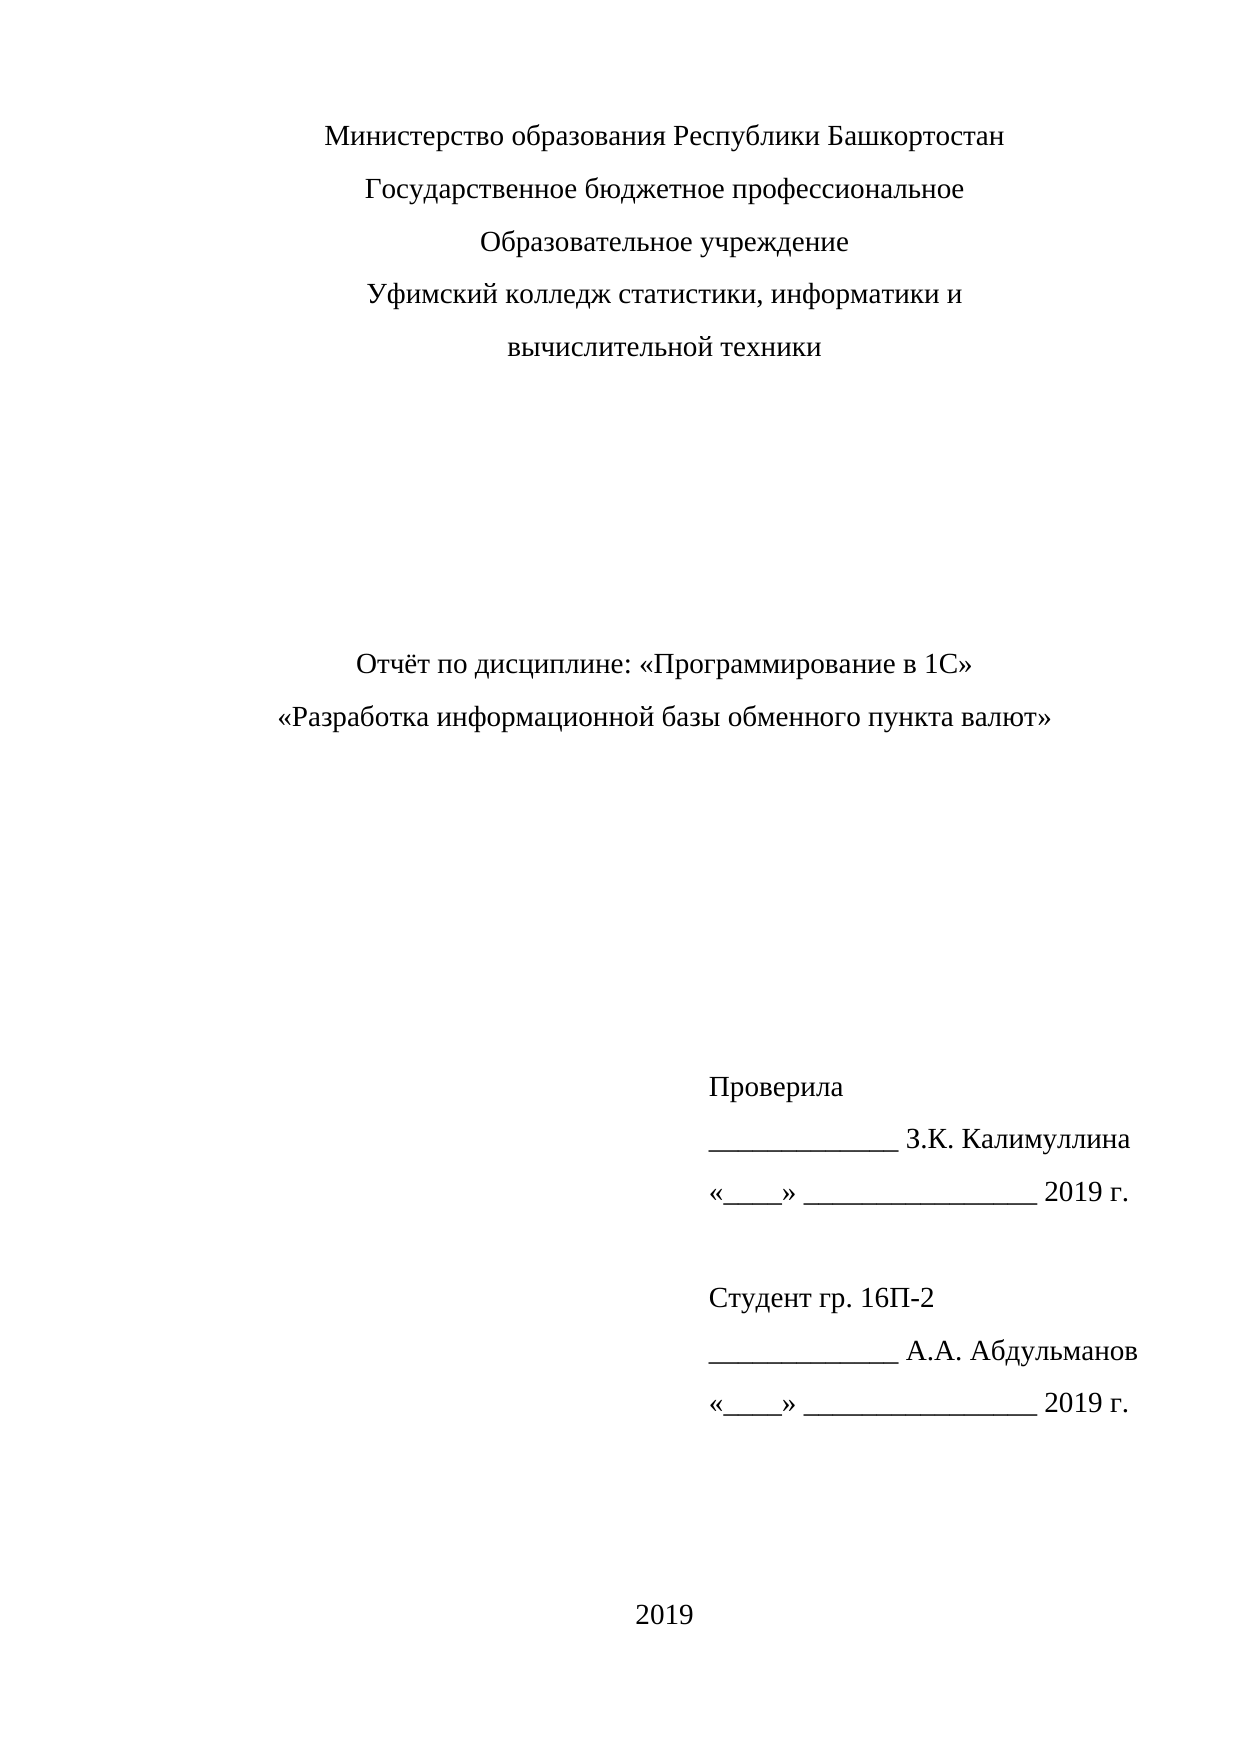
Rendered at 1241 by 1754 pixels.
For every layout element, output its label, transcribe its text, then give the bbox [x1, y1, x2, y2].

text 2019 [177, 1597, 1152, 1630]
text Отчёт по дисциплине: «Программирование в 1С» [177, 646, 1152, 680]
text Государственное бюджетное профессиональное [177, 171, 1152, 204]
text вычислительной техники [177, 329, 1152, 363]
text _____________ А.А. Абдульманов [709, 1333, 1152, 1366]
text Министерство образования Республики Башкортостан [177, 118, 1152, 152]
text «Разработка информационной базы обменного пункта валют» [177, 699, 1152, 733]
text Проверила [709, 1069, 1152, 1102]
text «____» ________________ 2019 г. [709, 1174, 1152, 1208]
text «____» ________________ 2019 г. [709, 1386, 1152, 1419]
text Студент гр. 16П-2 [709, 1280, 1152, 1313]
text Образовательное учреждение [177, 224, 1152, 257]
text Уфимский колледж статистики, информатики и [177, 277, 1152, 310]
text _____________ З.К. Калимуллина [709, 1122, 1152, 1155]
